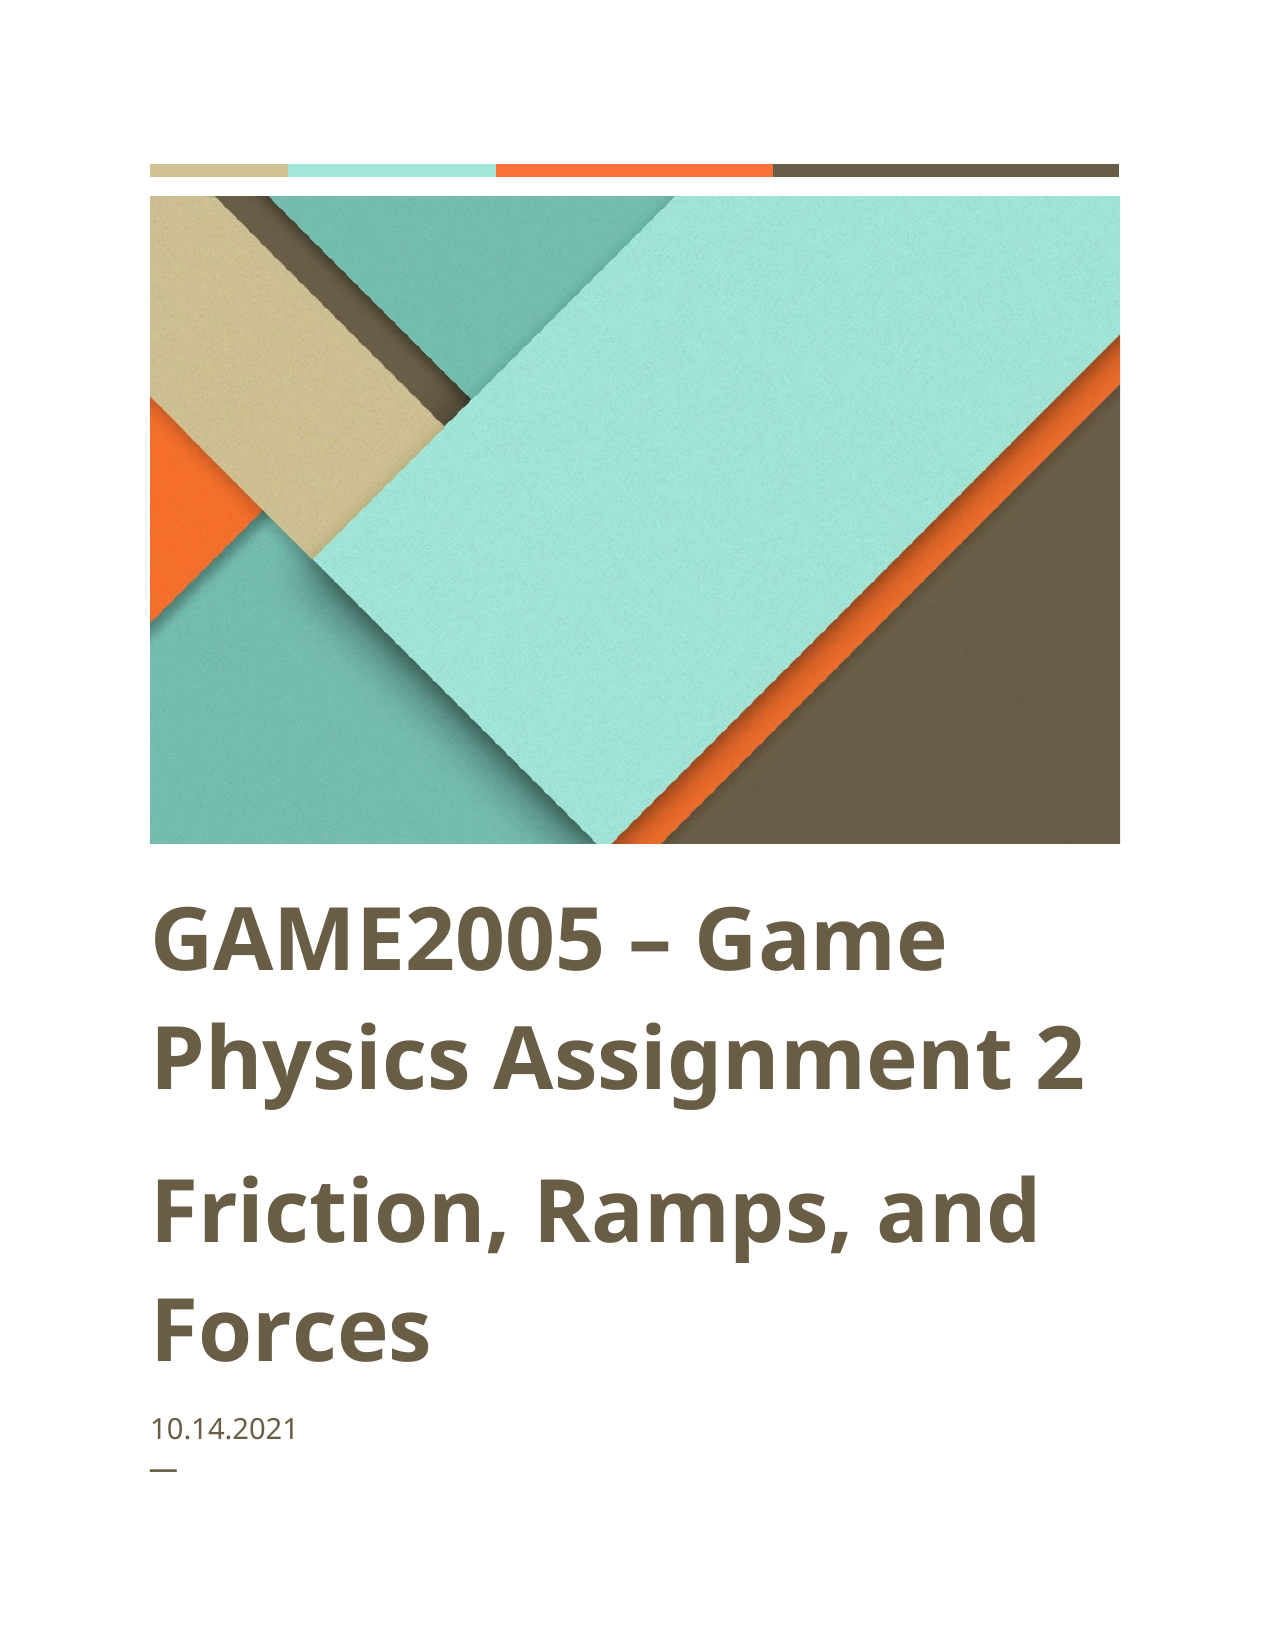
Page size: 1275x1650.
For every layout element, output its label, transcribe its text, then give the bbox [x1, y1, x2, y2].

text 10.14.2021 [150, 1408, 1125, 1448]
picture [150, 164, 1119, 177]
picture [150, 196, 1121, 844]
text Friction, Ramps, and Forces [150, 1149, 1125, 1387]
text GAME2005 – Game Physics Assignment 2 [150, 877, 1125, 1115]
text ─ [150, 1448, 1125, 1491]
